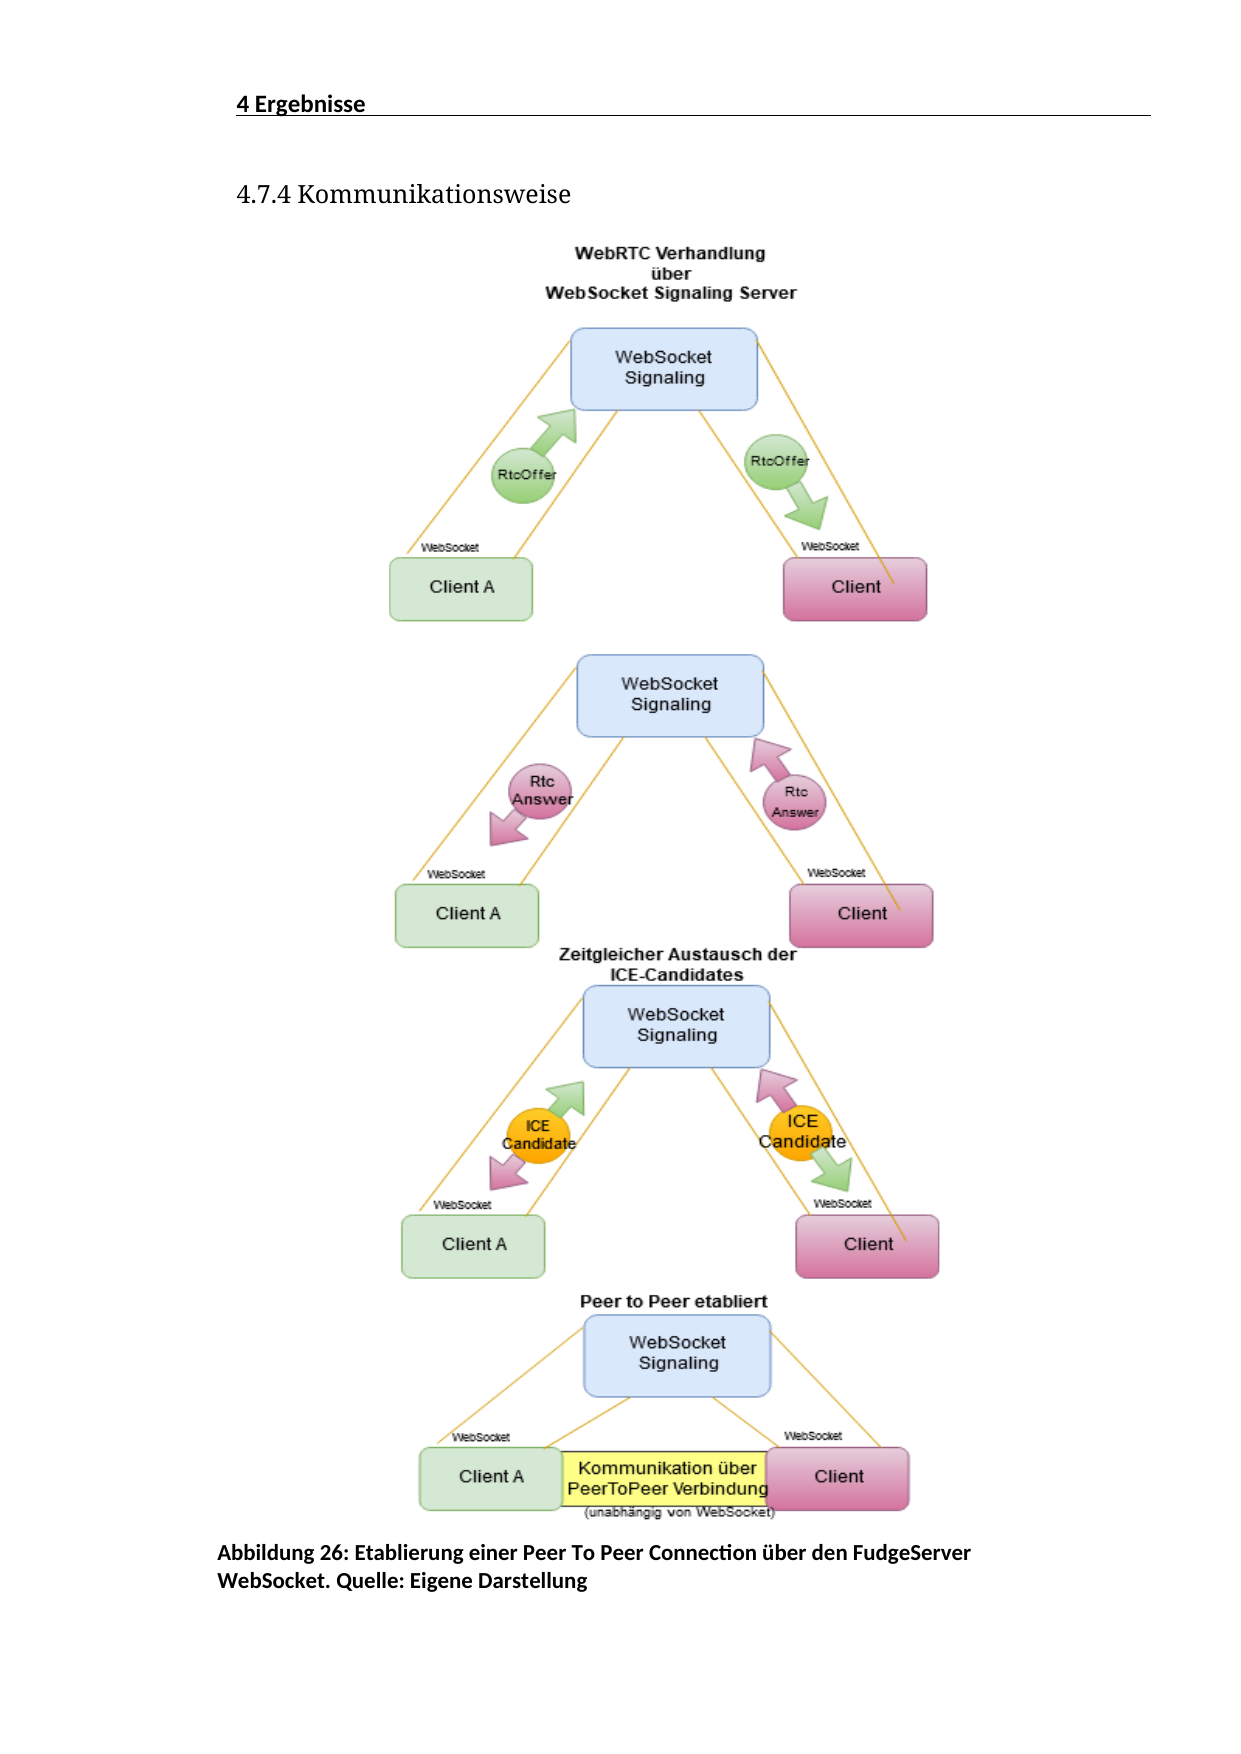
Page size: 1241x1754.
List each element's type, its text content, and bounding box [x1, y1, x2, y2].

picture [389, 243, 940, 1529]
text 4.7.4 Kommunikationsweise [236, 177, 1092, 211]
